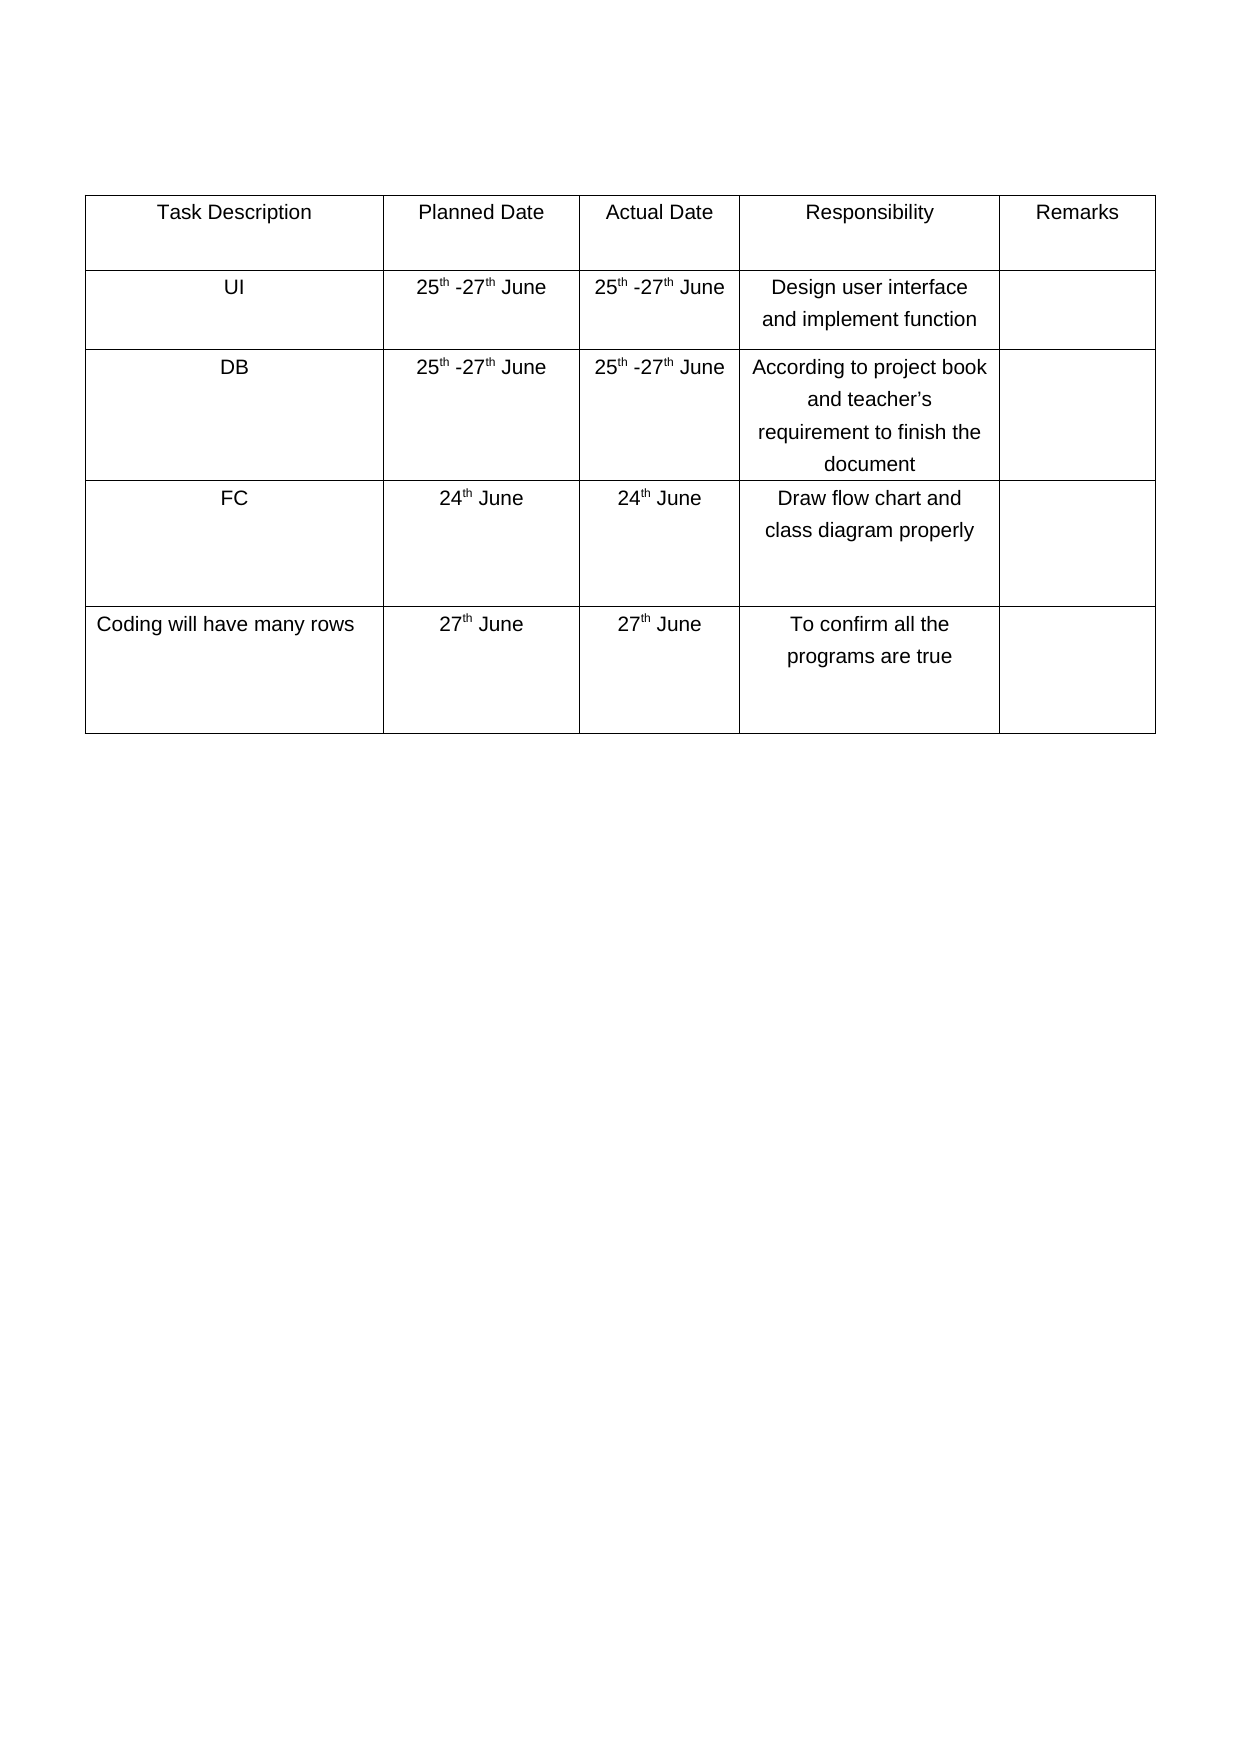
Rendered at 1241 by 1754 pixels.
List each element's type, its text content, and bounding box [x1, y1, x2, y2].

table_header Planned Date [384, 196, 579, 269]
table_cell To confirm all the programs are true [740, 607, 999, 733]
table_cell 25th -27th June [384, 271, 579, 349]
table_header Task Description [86, 196, 383, 269]
table_cell 24th June [580, 481, 739, 606]
table_cell 25th -27th June [384, 350, 579, 480]
table_cell Design user interface and implement function [740, 271, 999, 349]
table_cell 24th June [384, 481, 579, 606]
table_header Remarks [1000, 196, 1155, 269]
table_cell [1000, 607, 1155, 733]
table_cell [1000, 481, 1155, 606]
table_cell According to project book and teacher’s requirement to finish the document [740, 350, 999, 480]
table_cell 27th June [384, 607, 579, 733]
table_header Responsibility [740, 196, 999, 269]
table_cell [1000, 350, 1155, 480]
table_cell 25th -27th June [580, 271, 739, 349]
table_header Actual Date [580, 196, 739, 269]
table_cell DB [86, 350, 383, 480]
table_cell UI [86, 271, 383, 349]
table_cell Draw flow chart and class diagram properly [740, 481, 999, 606]
table_cell 25th -27th June [580, 350, 739, 480]
table_cell Coding will have many rows [86, 607, 383, 733]
table_cell 27th June [580, 607, 739, 733]
table_cell FC [86, 481, 383, 606]
table_cell [1000, 271, 1155, 349]
